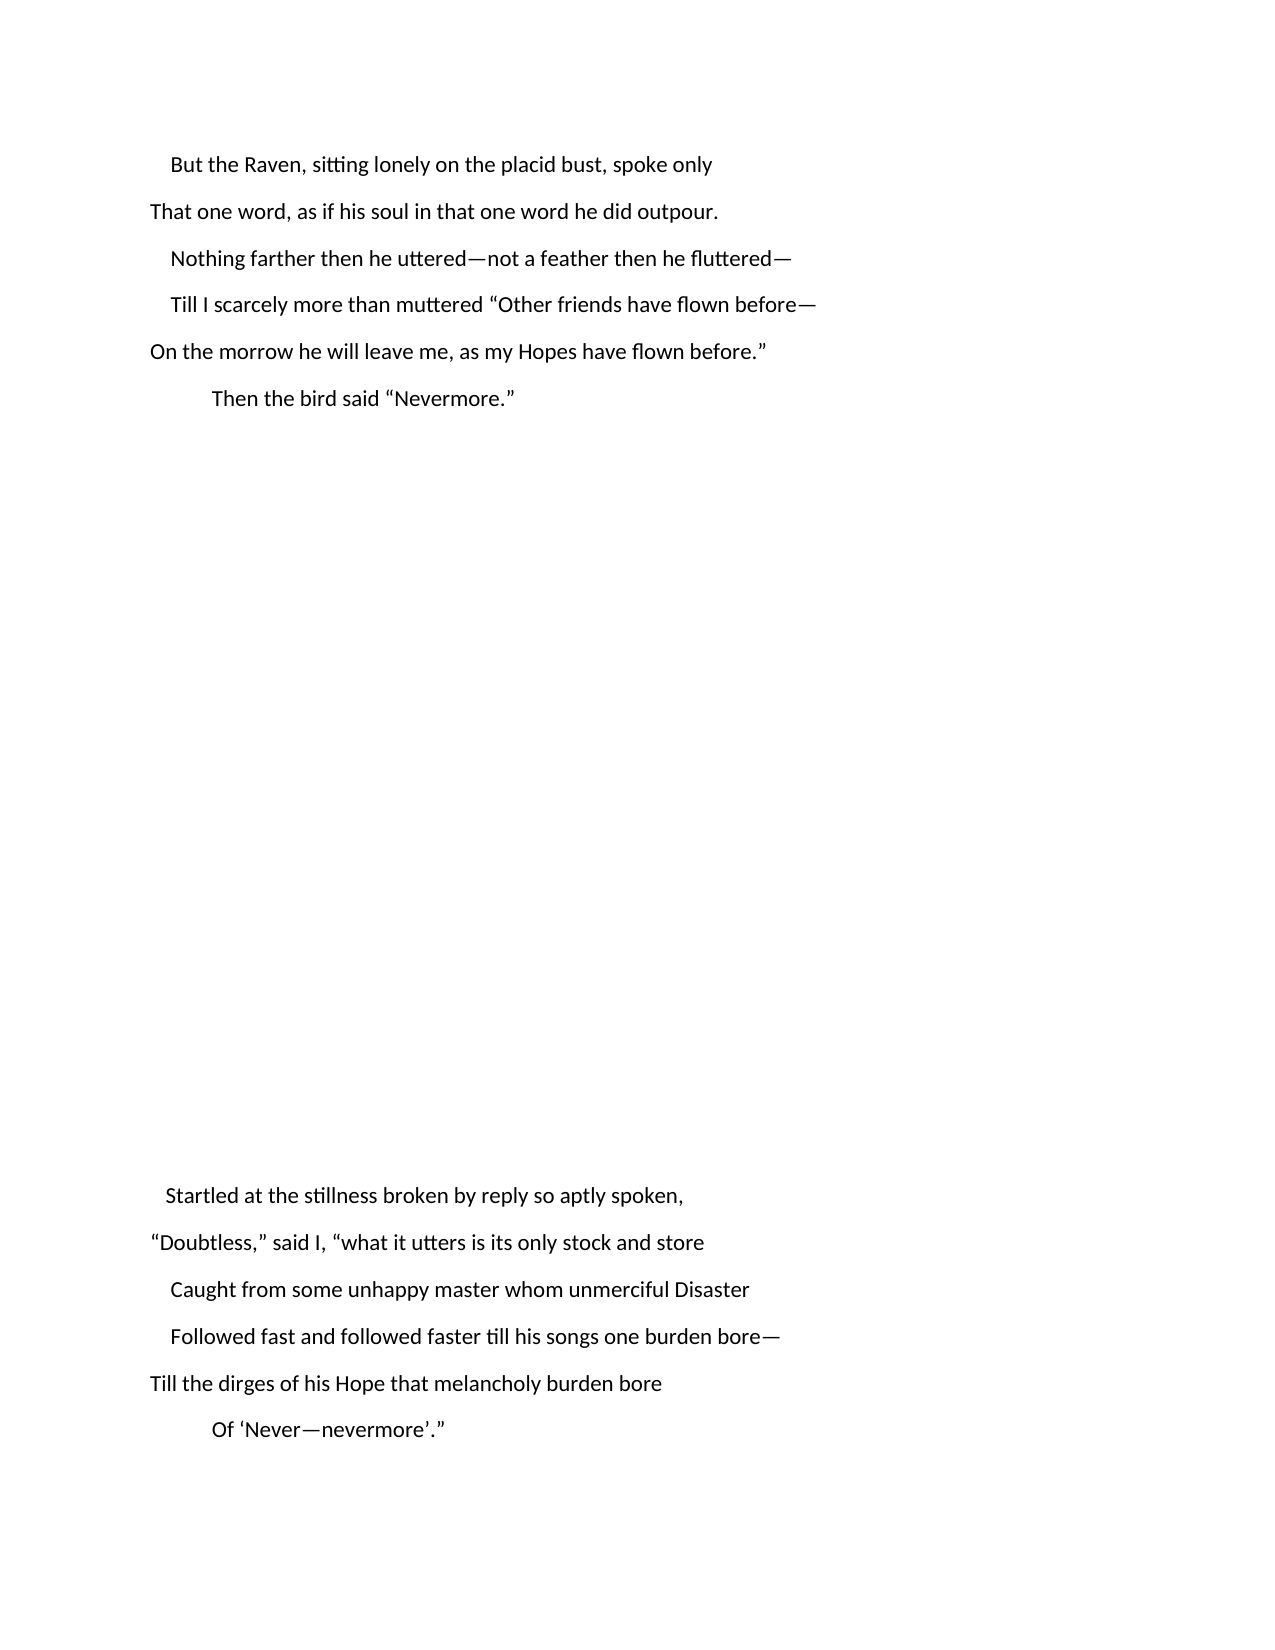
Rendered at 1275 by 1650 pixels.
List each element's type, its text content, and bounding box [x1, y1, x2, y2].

text Then the bird said “Nevermore.” [150, 384, 1125, 412]
text Followed fast and followed faster till his songs one burden bore— [150, 1322, 1125, 1350]
text Till I scarcely more than muttered “Other friends have flown before— [150, 291, 1125, 319]
text “Doubtless,” said I, “what it utters is its only stock and store [150, 1228, 1125, 1256]
text But the Raven, sitting lonely on the placid bust, spoke only [150, 150, 1125, 178]
text Till the dirges of his Hope that melancholy burden bore [150, 1369, 1125, 1397]
text Of ‘Never—nevermore’.” [150, 1416, 1125, 1444]
text On the morrow he will leave me, as my Hopes have flown before.” [150, 337, 1125, 366]
text Caught from some unhappy master whom unmerciful Disaster [150, 1275, 1125, 1303]
text Nothing farther then he uttered—not a feather then he fluttered— [150, 244, 1125, 272]
text That one word, as if his soul in that one word he did outpour. [150, 197, 1125, 225]
text Startled at the stillness broken by reply so aptly spoken, [150, 1181, 1125, 1209]
